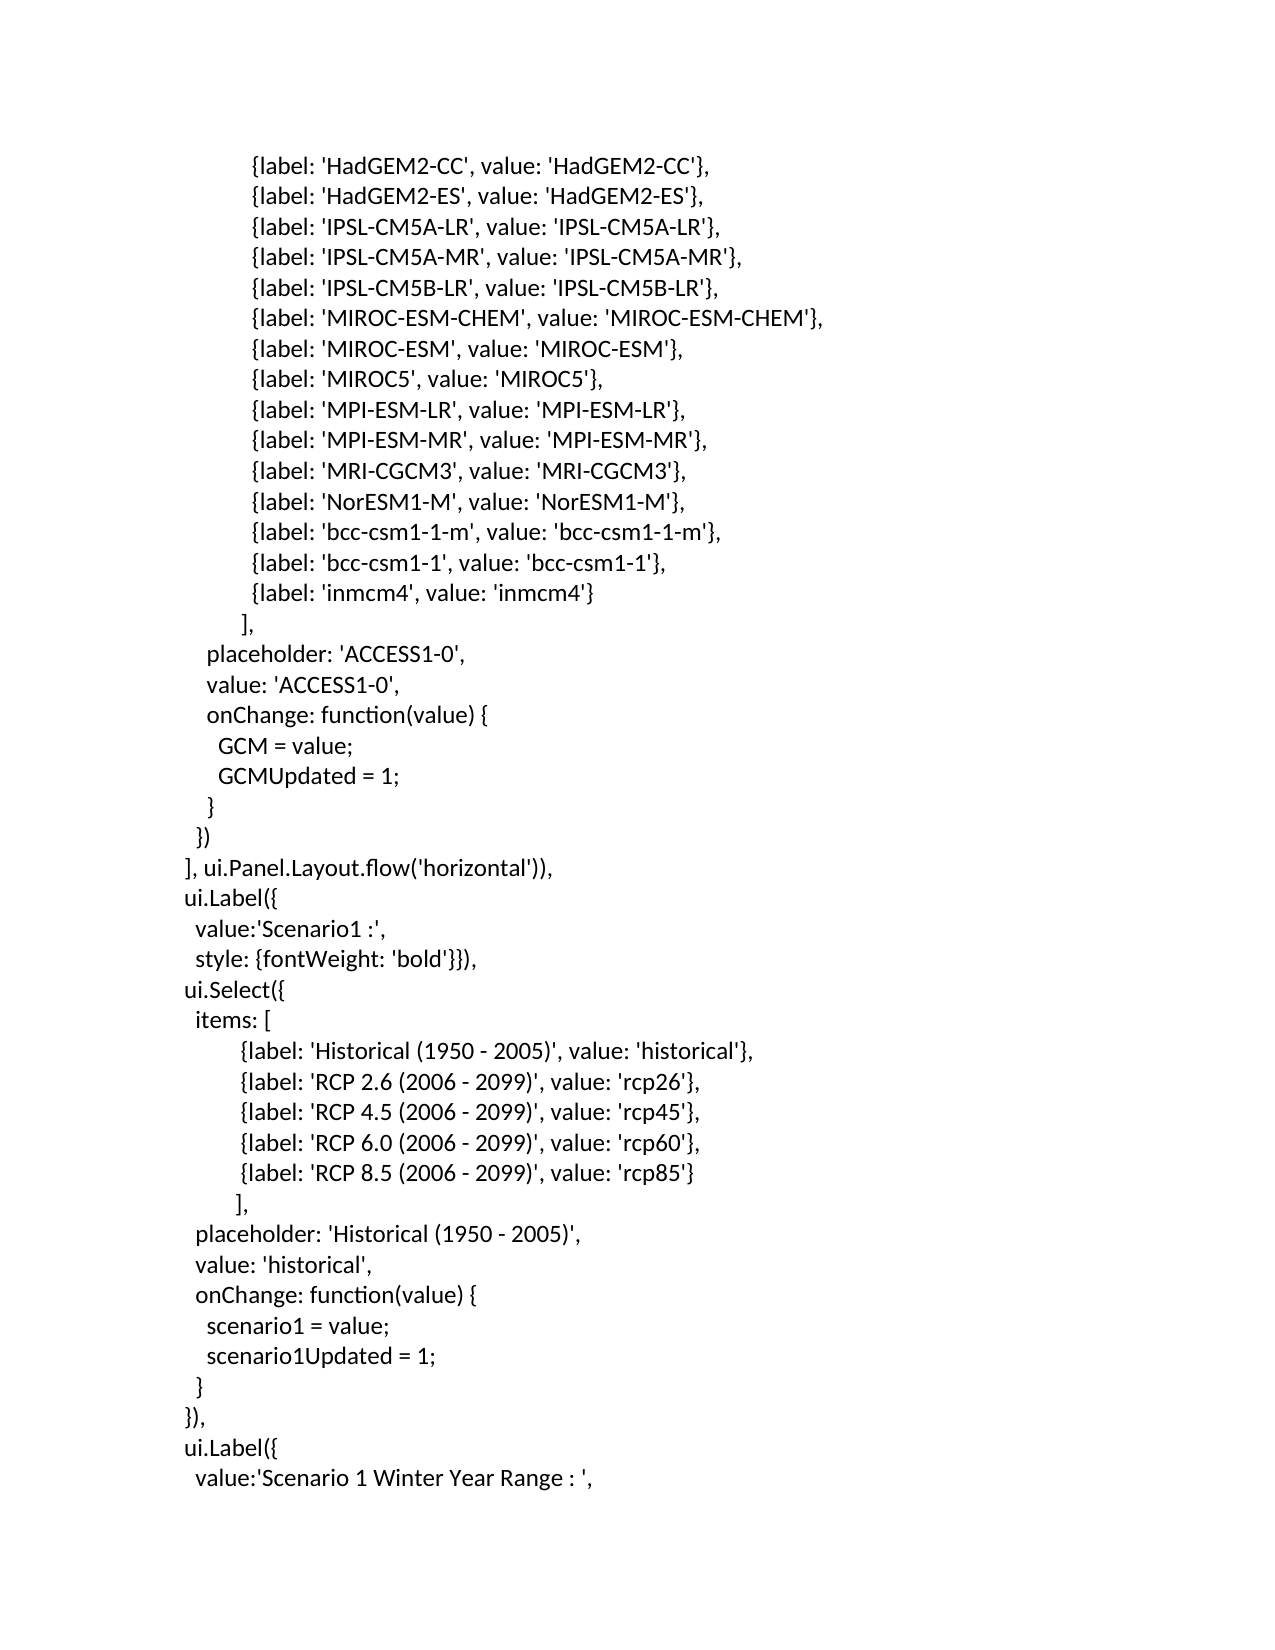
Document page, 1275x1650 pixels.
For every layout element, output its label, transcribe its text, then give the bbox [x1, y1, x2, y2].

text {label: 'IPSL-CM5B-LR', value: 'IPSL-CM5B-LR'}, [150, 272, 1125, 303]
text {label: 'HadGEM2-ES', value: 'HadGEM2-ES'}, [150, 181, 1125, 211]
text {label: 'RCP 8.5 (2006 - 2099)', value: 'rcp85'} [150, 1157, 1125, 1188]
text {label: 'MPI-ESM-MR', value: 'MPI-ESM-MR'}, [150, 425, 1125, 455]
text ], [150, 608, 1125, 638]
text onChange: function(value) { [150, 699, 1125, 730]
text } [150, 791, 1125, 821]
text {label: 'RCP 2.6 (2006 - 2099)', value: 'rcp26'}, [150, 1066, 1125, 1096]
text ui.Label({ [150, 882, 1125, 913]
text style: {fontWeight: 'bold'}}), [150, 943, 1125, 974]
text {label: 'bcc-csm1-1', value: 'bcc-csm1-1'}, [150, 547, 1125, 577]
text {label: 'IPSL-CM5A-MR', value: 'IPSL-CM5A-MR'}, [150, 242, 1125, 272]
text GCM = value; [150, 730, 1125, 760]
text {label: 'MIROC-ESM-CHEM', value: 'MIROC-ESM-CHEM'}, [150, 303, 1125, 333]
text scenario1 = value; [150, 1310, 1125, 1340]
text {label: 'inmcm4', value: 'inmcm4'} [150, 577, 1125, 608]
text {label: 'MIROC-ESM', value: 'MIROC-ESM'}, [150, 333, 1125, 364]
text GCMUpdated = 1; [150, 760, 1125, 791]
text {label: 'MRI-CGCM3', value: 'MRI-CGCM3'}, [150, 455, 1125, 486]
text {label: 'NorESM1-M', value: 'NorESM1-M'}, [150, 486, 1125, 516]
text ui.Label({ [150, 1432, 1125, 1462]
text ], ui.Panel.Layout.flow('horizontal')), [150, 852, 1125, 882]
text placeholder: 'Historical (1950 - 2005)', [150, 1218, 1125, 1249]
text {label: 'IPSL-CM5A-LR', value: 'IPSL-CM5A-LR'}, [150, 211, 1125, 242]
text }), [150, 1401, 1125, 1432]
text placeholder: 'ACCESS1-0', [150, 638, 1125, 669]
text {label: 'HadGEM2-CC', value: 'HadGEM2-CC'}, [150, 150, 1125, 181]
text }) [150, 821, 1125, 852]
text {label: 'bcc-csm1-1-m', value: 'bcc-csm1-1-m'}, [150, 516, 1125, 547]
text {label: 'RCP 4.5 (2006 - 2099)', value: 'rcp45'}, [150, 1096, 1125, 1127]
text {label: 'MPI-ESM-LR', value: 'MPI-ESM-LR'}, [150, 394, 1125, 425]
text {label: 'Historical (1950 - 2005)', value: 'historical'}, [150, 1035, 1125, 1066]
text } [150, 1371, 1125, 1401]
text {label: 'MIROC5', value: 'MIROC5'}, [150, 364, 1125, 394]
text ui.Select({ [150, 974, 1125, 1004]
text items: [ [150, 1004, 1125, 1035]
text value:'Scenario 1 Winter Year Range : ', [150, 1462, 1125, 1493]
text ], [150, 1188, 1125, 1218]
text value:'Scenario1 :', [150, 913, 1125, 943]
text value: 'ACCESS1-0', [150, 669, 1125, 699]
text scenario1Updated = 1; [150, 1340, 1125, 1371]
text {label: 'RCP 6.0 (2006 - 2099)', value: 'rcp60'}, [150, 1127, 1125, 1157]
text onChange: function(value) { [150, 1279, 1125, 1310]
text value: 'historical', [150, 1249, 1125, 1279]
